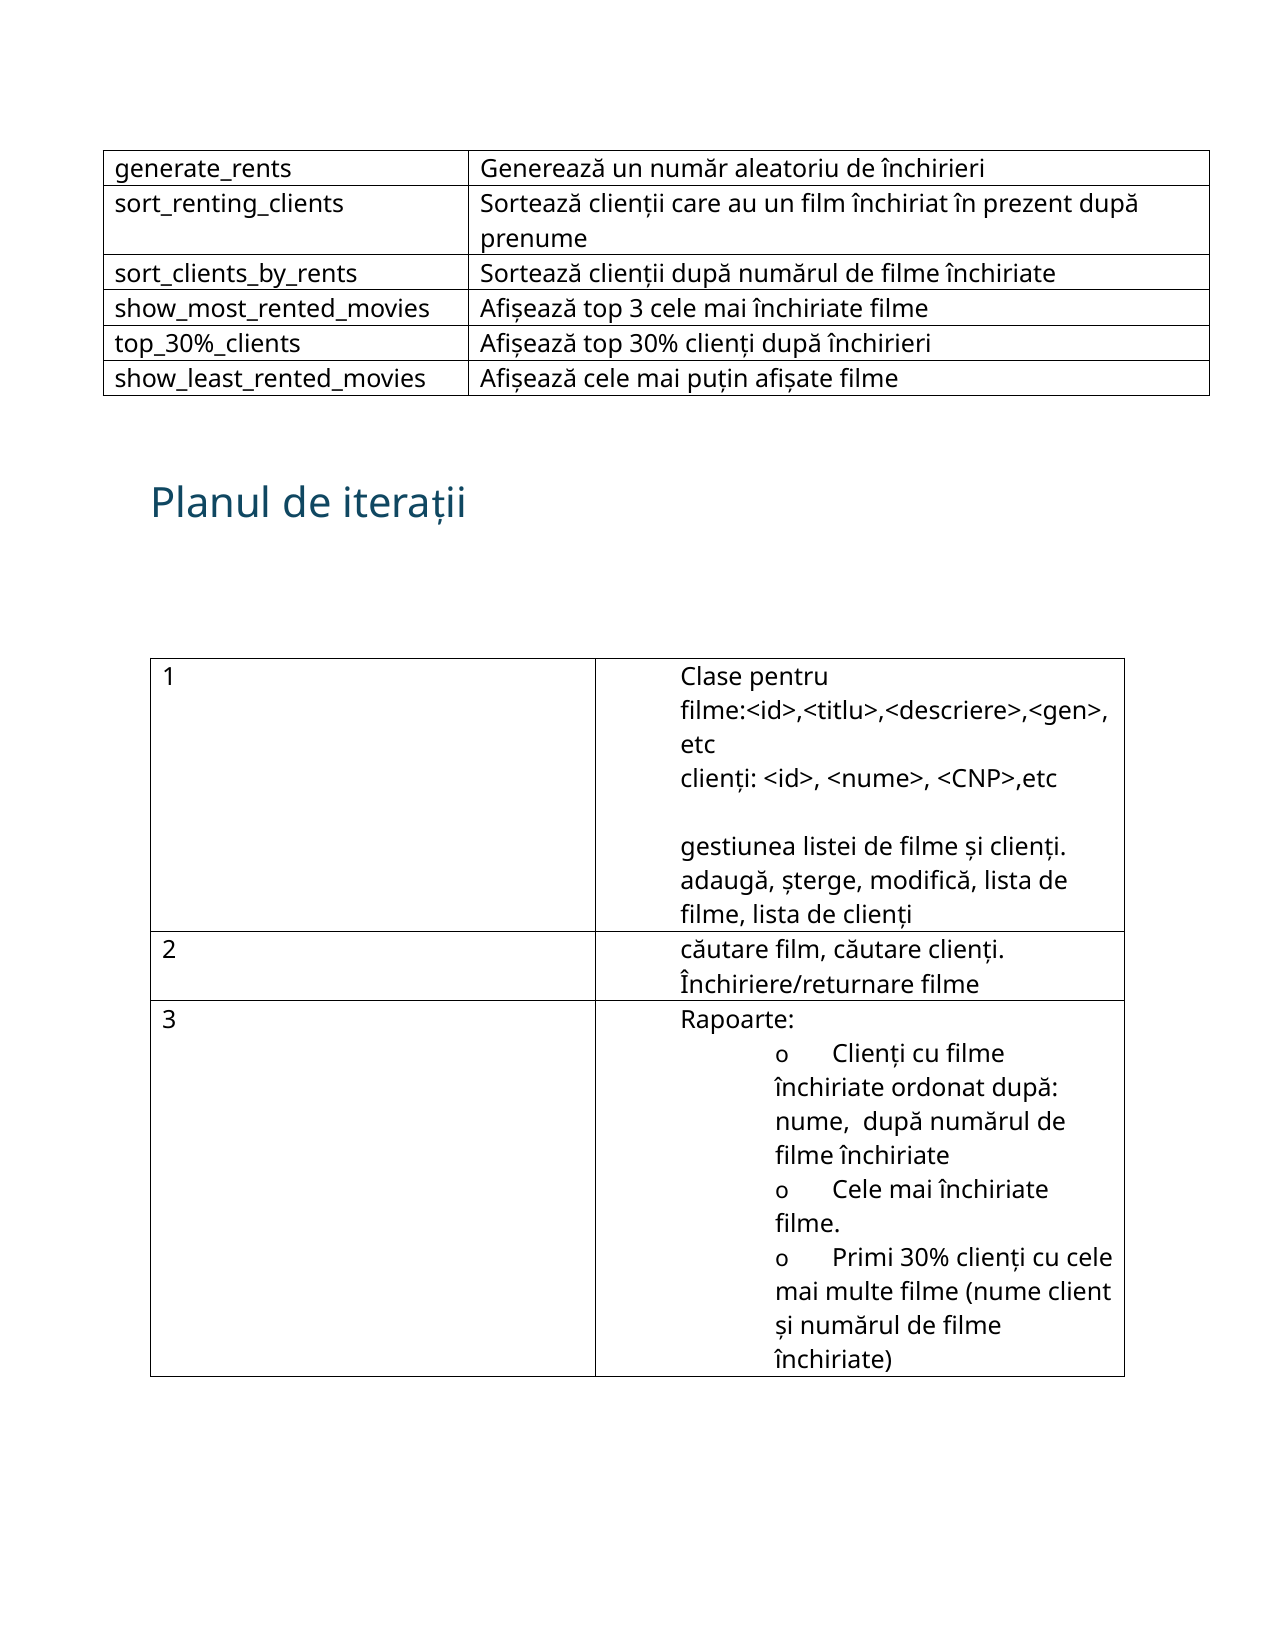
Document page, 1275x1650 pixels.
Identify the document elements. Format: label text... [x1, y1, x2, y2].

table_cell Afișează cele mai puțin afișate filme [469, 361, 1209, 395]
subtitle Planul de iterații [150, 472, 1125, 529]
table_cell sort_renting_clients [104, 186, 468, 254]
table_cell Afișează top 3 cele mai închiriate filme [469, 290, 1209, 324]
table_cell Sortează clienții după numărul de filme închiriate [469, 255, 1209, 289]
table_cell 2 [151, 932, 595, 1000]
table_cell 3 [151, 1001, 595, 1376]
table_cell generate_rents [104, 151, 468, 185]
table_cell sort_clients_by_rents [104, 255, 468, 289]
table_cell Sortează clienții care au un film închiriat în prezent după prenume [469, 186, 1209, 254]
table_cell show_least_rented_movies [104, 361, 468, 395]
table_header 1 [151, 659, 595, 931]
table_cell căutare film, căutare clienți. Închiriere/returnare filme [596, 932, 1124, 1000]
table_cell top_30%_clients [104, 326, 468, 359]
table_header Clase pentru filme:<id>,<titlu>,<descriere>,<gen>,etc clienți: <id>, <nume>, <CNP>,etc gestiunea listei de filme și clienți. adaugă, șterge, modifică, lista de filme, lista de clienți [596, 659, 1124, 931]
table_cell show_most_rented_movies [104, 290, 468, 324]
table_cell Generează un număr aleatoriu de închirieri [469, 151, 1209, 185]
table_cell Afișează top 30% clienți după închirieri [469, 326, 1209, 359]
table_cell Rapoarte: Clienți cu filme închiriate ordonat după: nume, după numărul de filme închiriate Cele mai închiriate filme. Primi 30% clienți cu cele mai multe filme (nume client și numărul de filme închiriate) [596, 1001, 1124, 1376]
